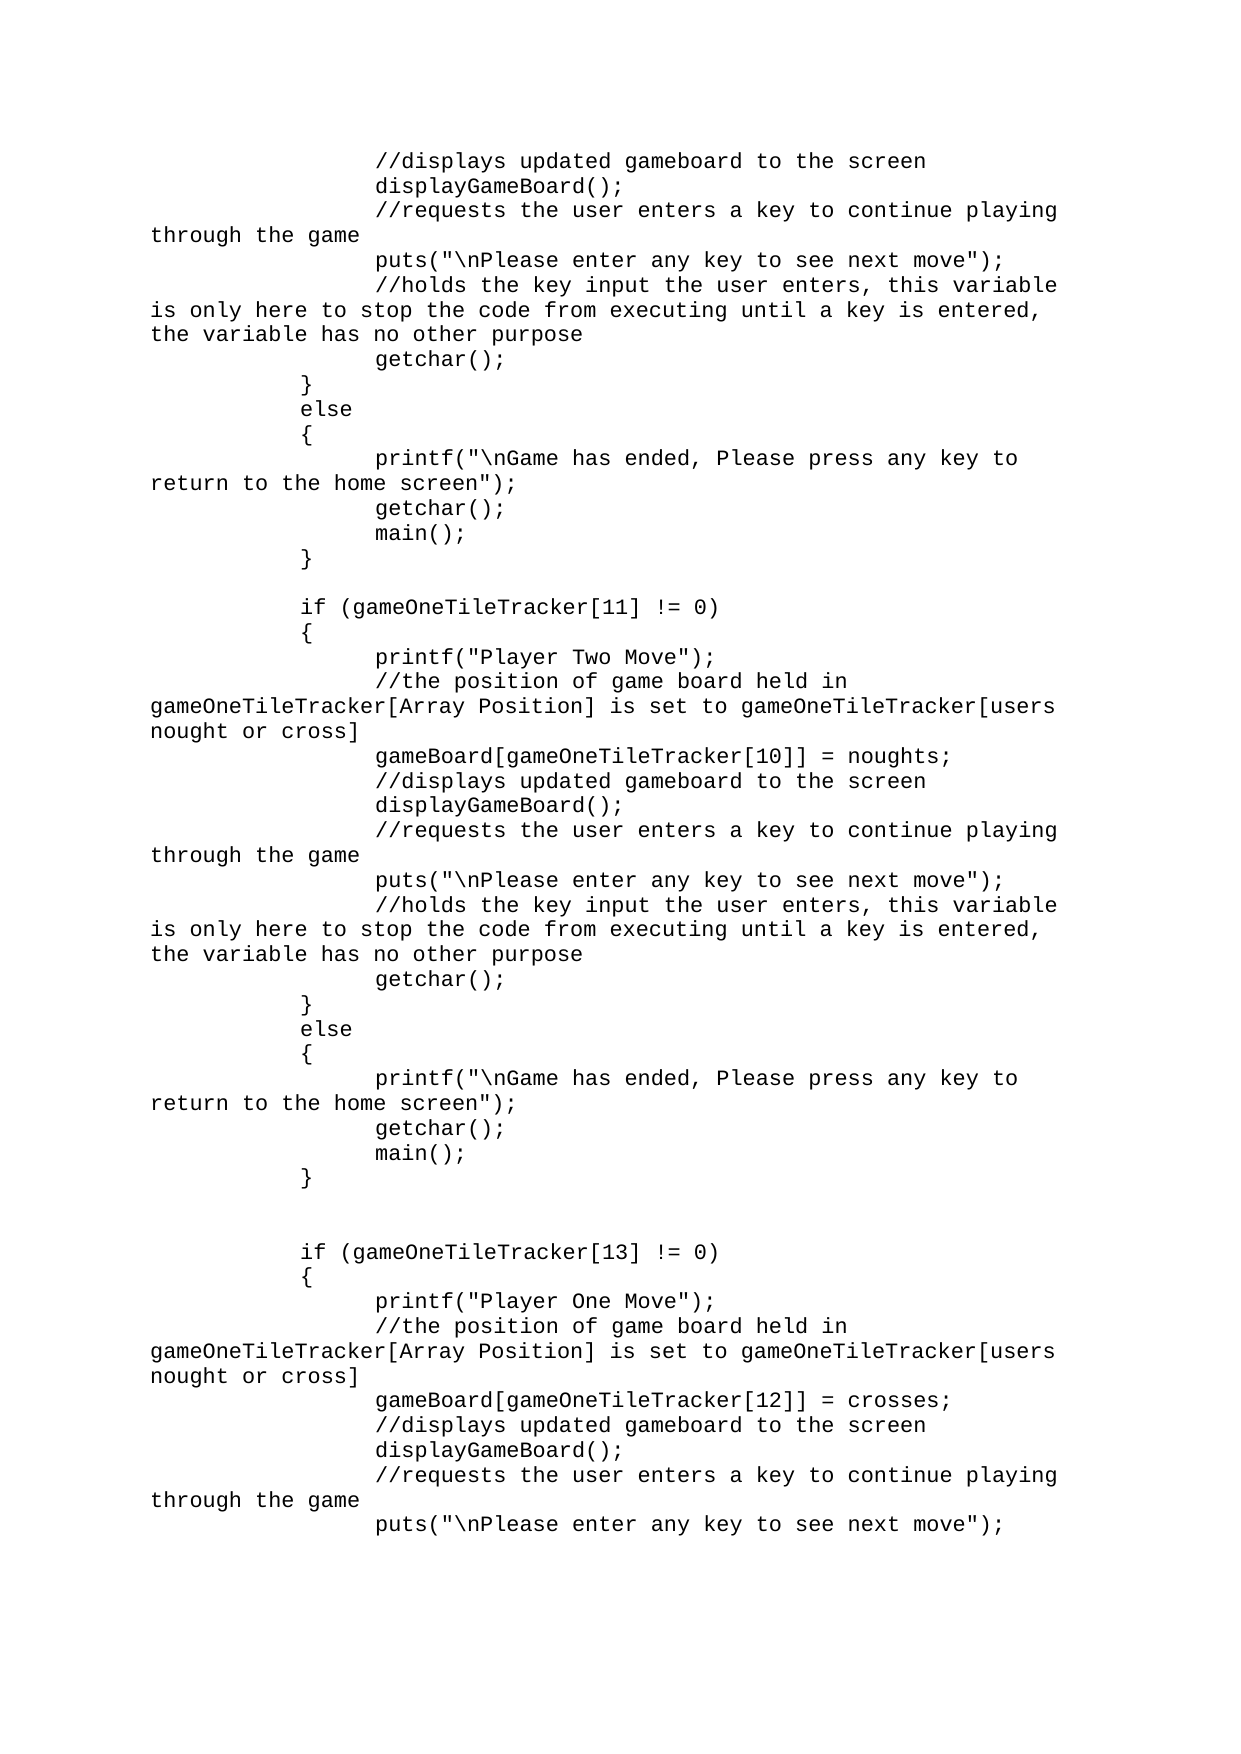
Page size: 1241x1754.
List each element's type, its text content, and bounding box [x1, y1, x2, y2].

text //the position of game board held in gameOneTileTracker[Array Position] is set to gameOneTileTracker[users nought or cross] [150, 671, 1090, 745]
text //requests the user enters a key to continue playing through the game [150, 1464, 1090, 1513]
text puts("\nPlease enter any key to see next move"); [150, 1513, 1090, 1538]
text //displays updated gameboard to the screen [150, 150, 1090, 175]
text printf("Player One Move"); [150, 1290, 1090, 1315]
text //holds the key input the user enters, this variable is only here to stop the code from executing until a key is entered, the variable has no other purpose [150, 274, 1090, 348]
text { [150, 1266, 1090, 1290]
text } [150, 993, 1090, 1018]
text } [150, 547, 1090, 571]
text } [150, 1166, 1090, 1191]
text //displays updated gameboard to the screen [150, 1414, 1090, 1439]
text //the position of game board held in gameOneTileTracker[Array Position] is set to gameOneTileTracker[users nought or cross] [150, 1315, 1090, 1389]
text else [150, 1018, 1090, 1042]
text //requests the user enters a key to continue playing through the game [150, 819, 1090, 869]
text getchar(); [150, 1117, 1090, 1142]
text //requests the user enters a key to continue playing through the game [150, 199, 1090, 249]
text } [150, 373, 1090, 398]
text puts("\nPlease enter any key to see next move"); [150, 249, 1090, 274]
text displayGameBoard(); [150, 1439, 1090, 1464]
text displayGameBoard(); [150, 794, 1090, 819]
text printf("\nGame has ended, Please press any key to return to the home screen"); [150, 1067, 1090, 1117]
text { [150, 1042, 1090, 1067]
text getchar(); [150, 497, 1090, 522]
text if (gameOneTileTracker[11] != 0) [150, 596, 1090, 621]
text gameBoard[gameOneTileTracker[12]] = crosses; [150, 1389, 1090, 1414]
text gameBoard[gameOneTileTracker[10]] = noughts; [150, 745, 1090, 770]
text getchar(); [150, 968, 1090, 993]
text puts("\nPlease enter any key to see next move"); [150, 869, 1090, 894]
text main(); [150, 522, 1090, 547]
text main(); [150, 1142, 1090, 1166]
text //displays updated gameboard to the screen [150, 770, 1090, 794]
text //holds the key input the user enters, this variable is only here to stop the code from executing until a key is entered, the variable has no other purpose [150, 894, 1090, 968]
text { [150, 423, 1090, 447]
text displayGameBoard(); [150, 175, 1090, 199]
text else [150, 398, 1090, 423]
text printf("\nGame has ended, Please press any key to return to the home screen"); [150, 447, 1090, 497]
text if (gameOneTileTracker[13] != 0) [150, 1241, 1090, 1266]
text printf("Player Two Move"); [150, 646, 1090, 671]
text getchar(); [150, 348, 1090, 373]
text { [150, 621, 1090, 646]
